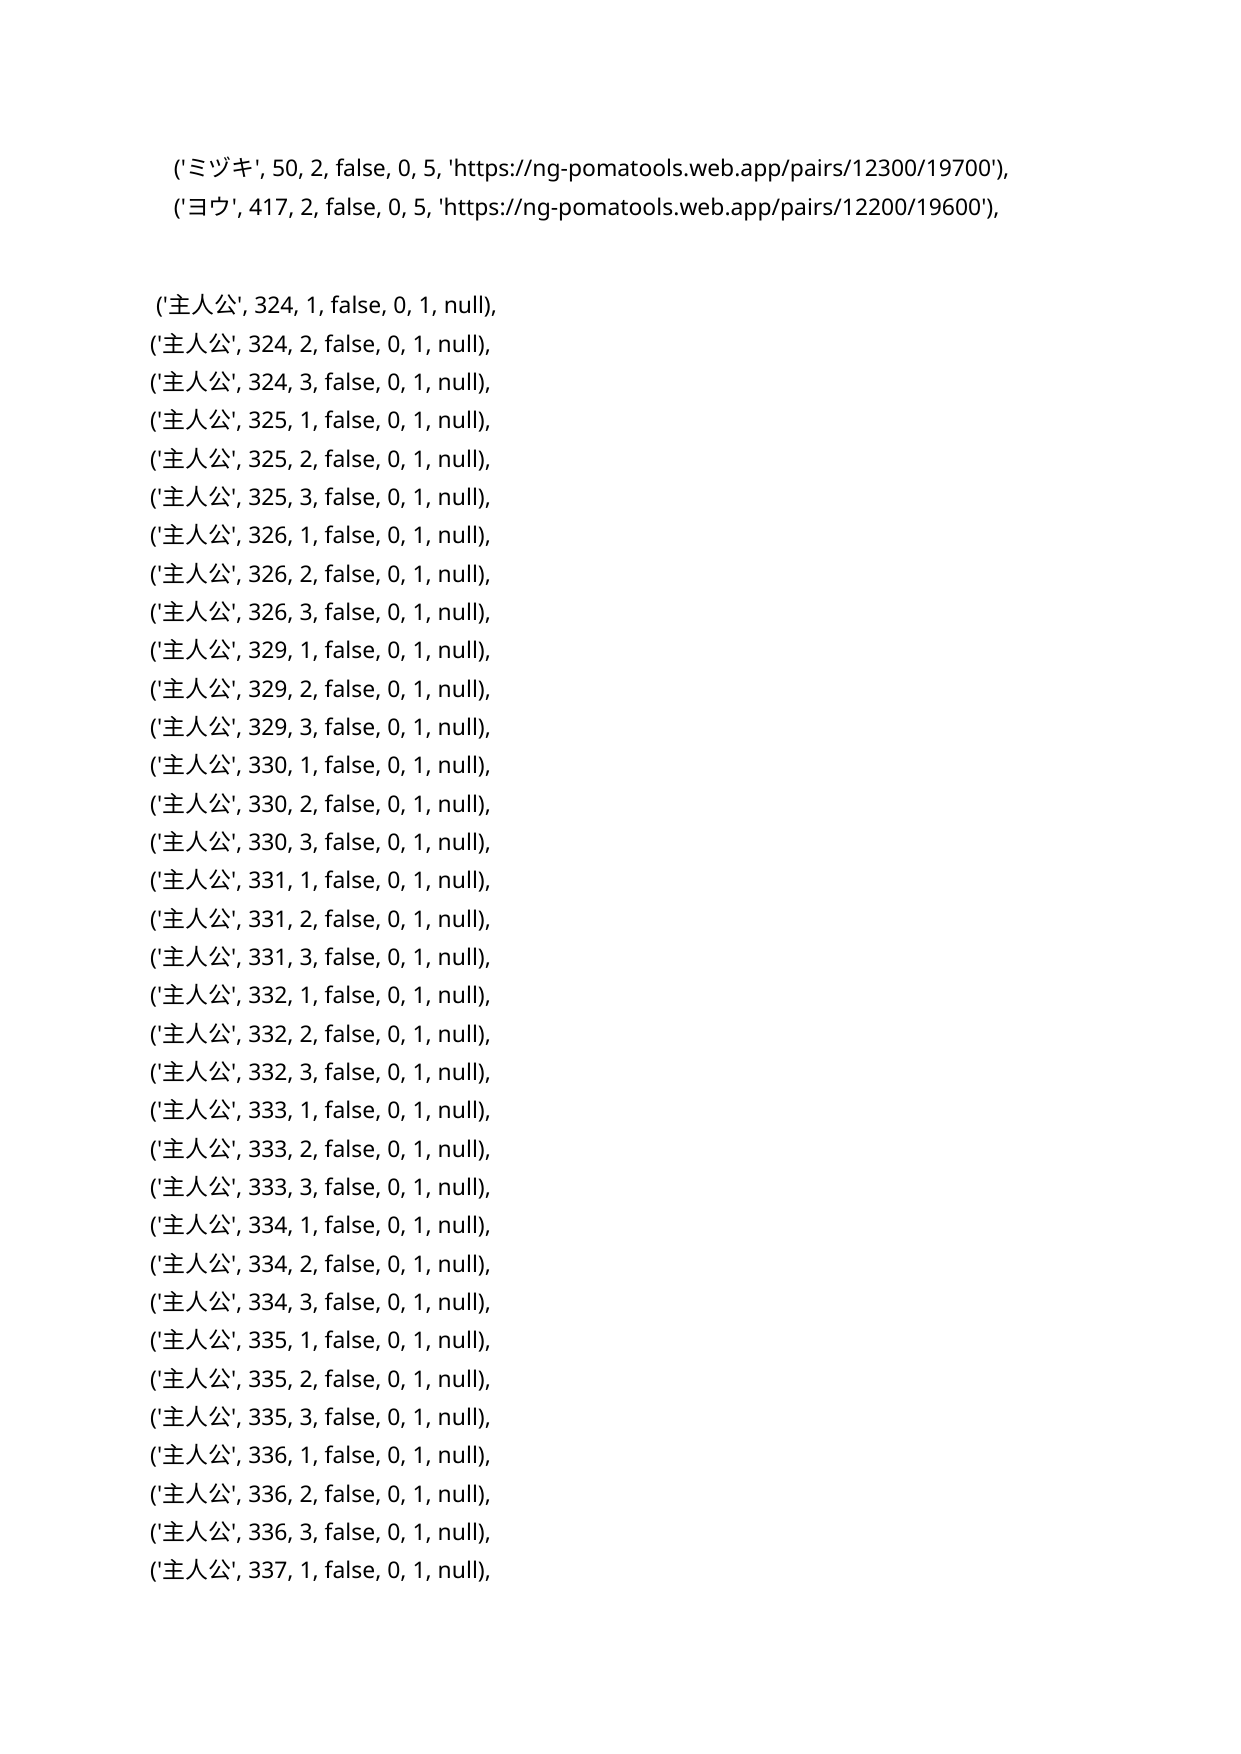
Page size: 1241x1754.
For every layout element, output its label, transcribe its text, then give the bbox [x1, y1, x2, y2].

text ('主人公', 325, 2, false, 0, 1, null), [150, 440, 1090, 474]
text ('主人公', 329, 3, false, 0, 1, null), [150, 709, 1090, 742]
text ('主人公', 336, 1, false, 0, 1, null), [150, 1437, 1090, 1470]
text ('主人公', 326, 2, false, 0, 1, null), [150, 555, 1090, 589]
text ('主人公', 335, 1, false, 0, 1, null), [150, 1322, 1090, 1355]
text ('主人公', 335, 2, false, 0, 1, null), [150, 1360, 1090, 1394]
text ('主人公', 332, 3, false, 0, 1, null), [150, 1054, 1090, 1087]
text ('主人公', 324, 2, false, 0, 1, null), [150, 325, 1090, 359]
text ('主人公', 324, 1, false, 0, 1, null), [150, 287, 1090, 320]
text ('主人公', 330, 2, false, 0, 1, null), [150, 785, 1090, 819]
text ('主人公', 333, 2, false, 0, 1, null), [150, 1130, 1090, 1164]
text ('主人公', 332, 1, false, 0, 1, null), [150, 977, 1090, 1010]
text ('主人公', 326, 1, false, 0, 1, null), [150, 517, 1090, 550]
text ('主人公', 325, 3, false, 0, 1, null), [150, 479, 1090, 512]
text ('主人公', 334, 2, false, 0, 1, null), [150, 1245, 1090, 1279]
text ('主人公', 331, 3, false, 0, 1, null), [150, 939, 1090, 972]
text ('主人公', 334, 1, false, 0, 1, null), [150, 1207, 1090, 1240]
text ('主人公', 325, 1, false, 0, 1, null), [150, 402, 1090, 435]
text ('ミヅキ', 50, 2, false, 0, 5, 'https://ng-pomatools.web.app/pairs/12300/19700'), [150, 150, 1090, 183]
text ('主人公', 337, 1, false, 0, 1, null), [150, 1552, 1090, 1585]
text ('主人公', 326, 3, false, 0, 1, null), [150, 594, 1090, 627]
text ('主人公', 324, 3, false, 0, 1, null), [150, 364, 1090, 397]
text ('ヨウ', 417, 2, false, 0, 5, 'https://ng-pomatools.web.app/pairs/12200/19600'), [150, 188, 1090, 222]
text ('主人公', 332, 2, false, 0, 1, null), [150, 1015, 1090, 1049]
text ('主人公', 335, 3, false, 0, 1, null), [150, 1399, 1090, 1432]
text ('主人公', 331, 1, false, 0, 1, null), [150, 862, 1090, 895]
text ('主人公', 331, 2, false, 0, 1, null), [150, 900, 1090, 934]
text ('主人公', 330, 1, false, 0, 1, null), [150, 747, 1090, 780]
text ('主人公', 336, 3, false, 0, 1, null), [150, 1514, 1090, 1547]
text ('主人公', 329, 2, false, 0, 1, null), [150, 670, 1090, 704]
text ('主人公', 330, 3, false, 0, 1, null), [150, 824, 1090, 857]
text ('主人公', 333, 3, false, 0, 1, null), [150, 1169, 1090, 1202]
text ('主人公', 333, 1, false, 0, 1, null), [150, 1092, 1090, 1125]
text ('主人公', 334, 3, false, 0, 1, null), [150, 1284, 1090, 1317]
text ('主人公', 336, 2, false, 0, 1, null), [150, 1475, 1090, 1509]
text ('主人公', 329, 1, false, 0, 1, null), [150, 632, 1090, 665]
